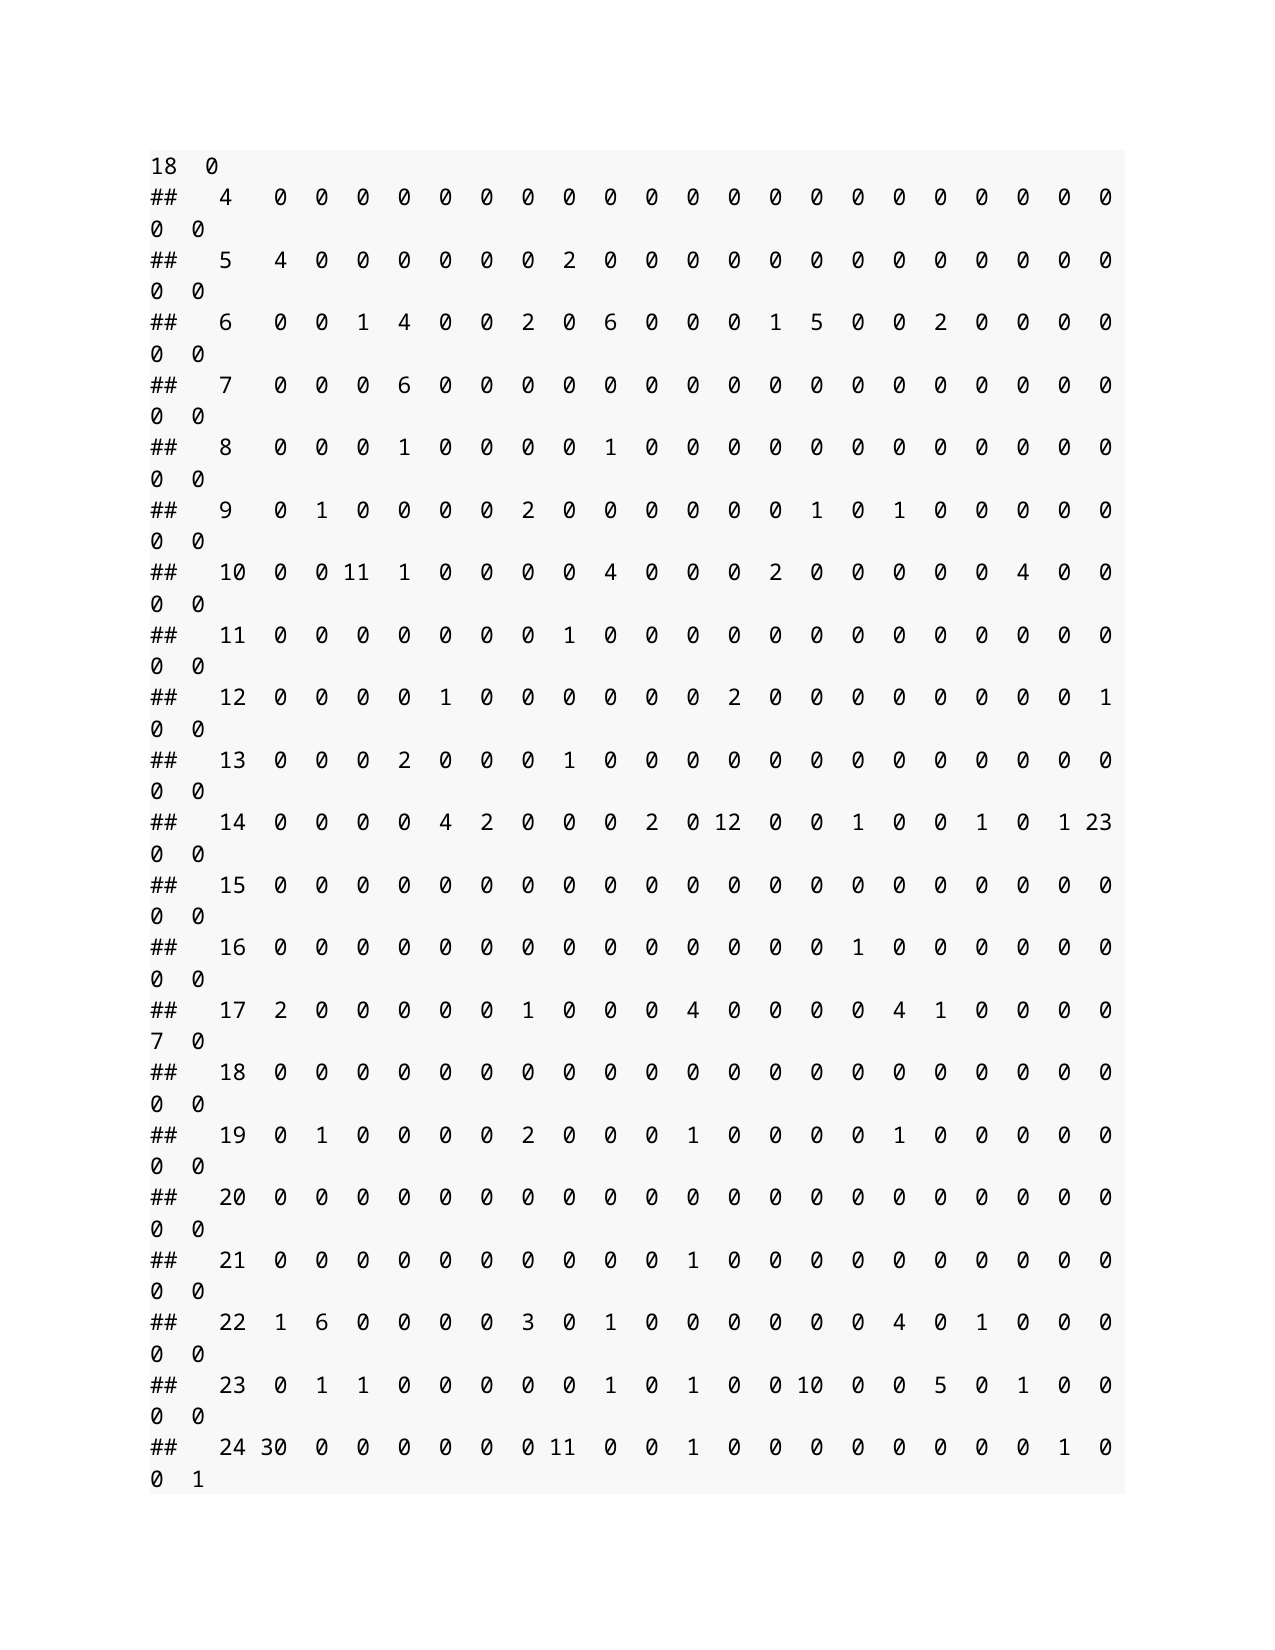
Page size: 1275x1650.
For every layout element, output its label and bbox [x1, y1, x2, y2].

text [150, 150, 1125, 1494]
